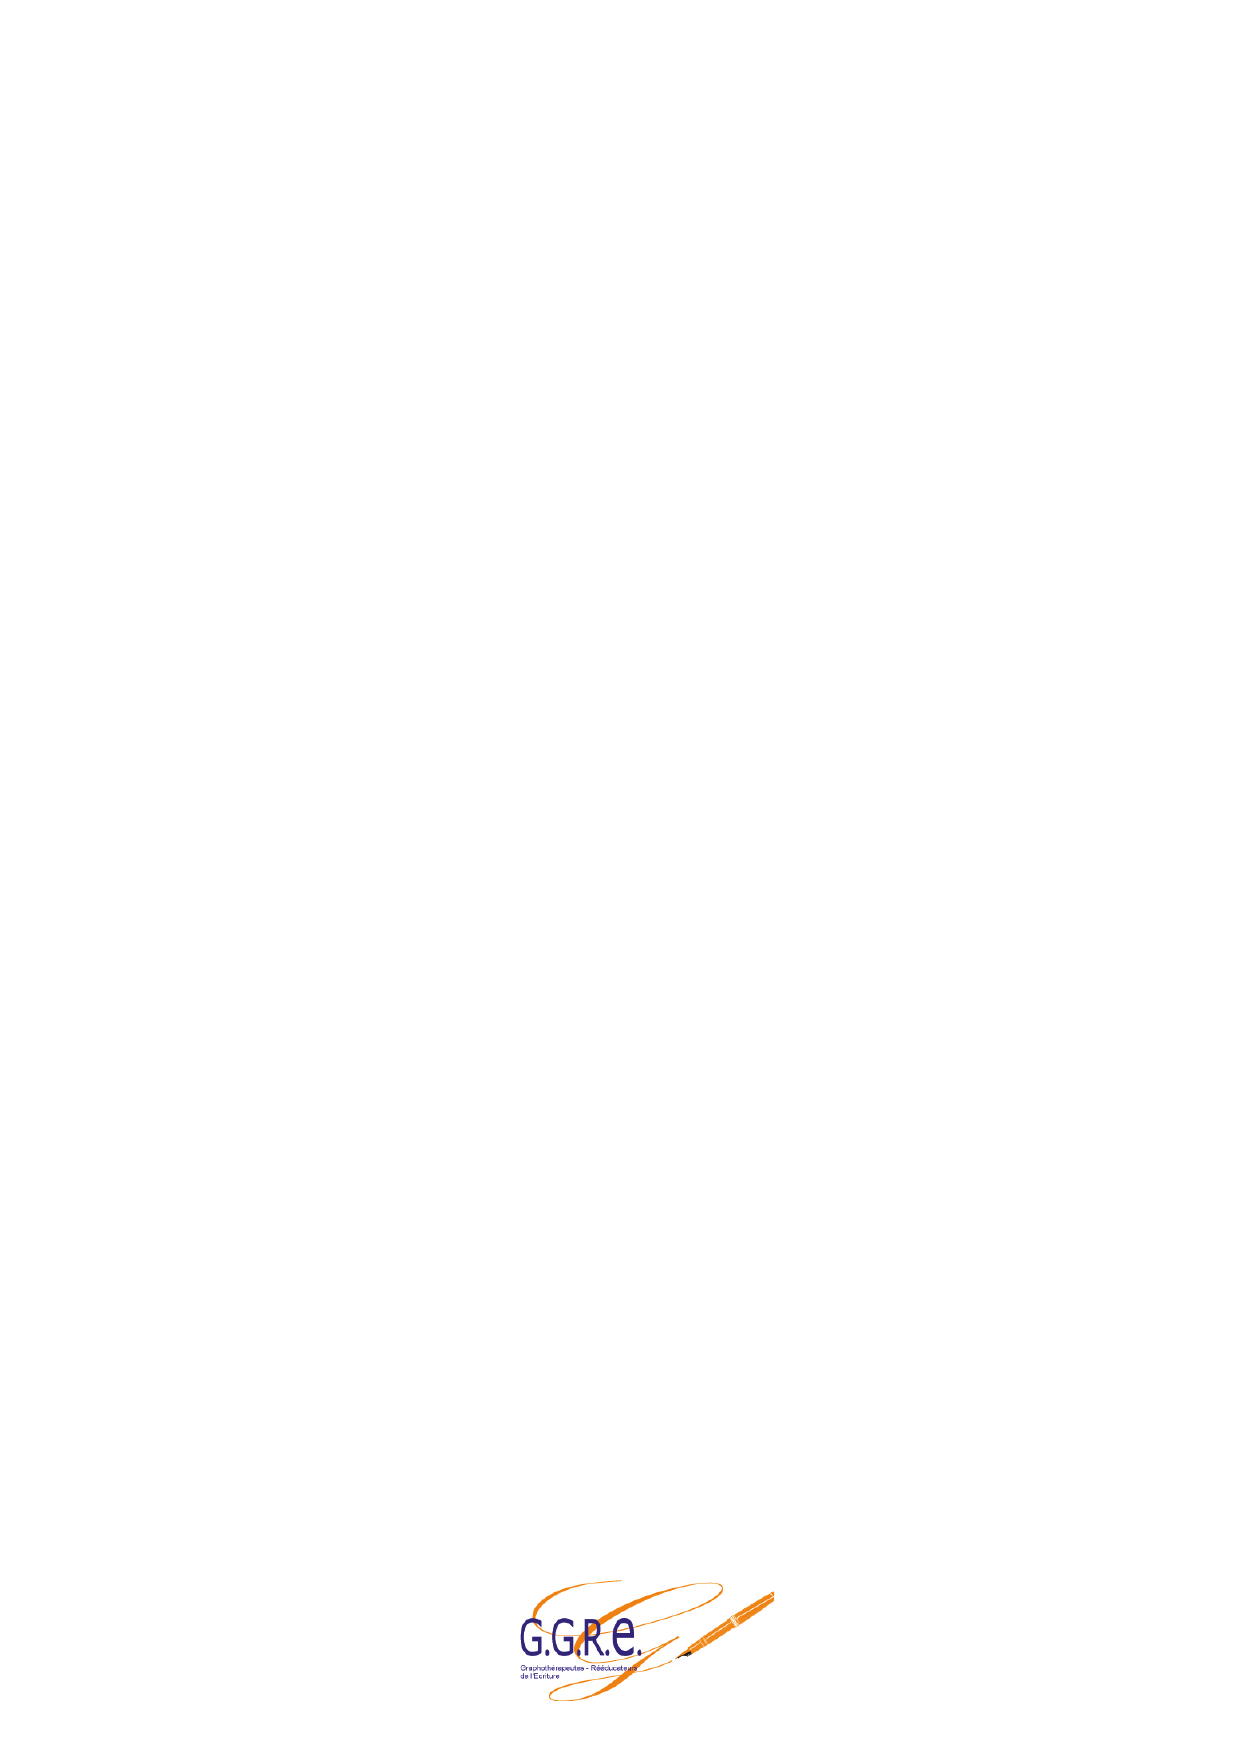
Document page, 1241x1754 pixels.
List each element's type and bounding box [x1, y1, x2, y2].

picture [514, 1556, 775, 1700]
